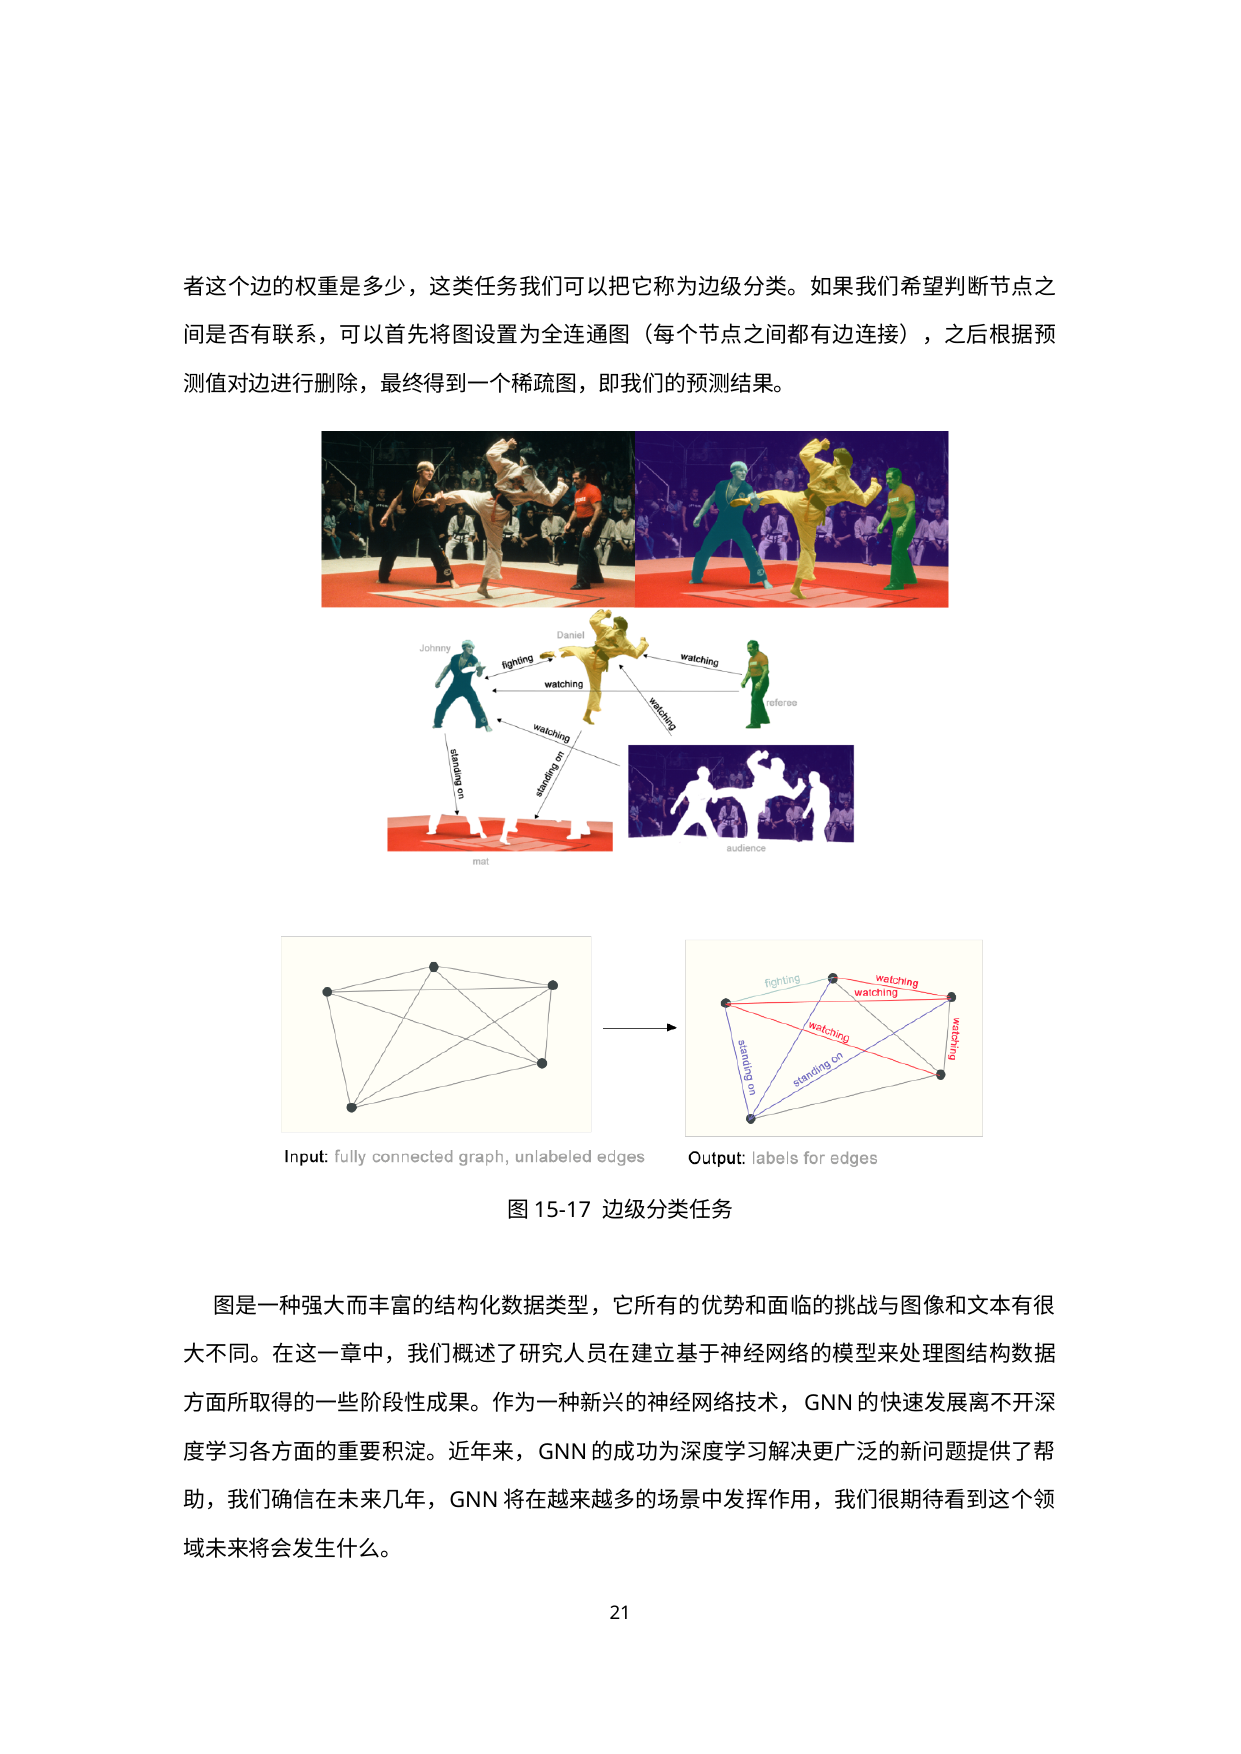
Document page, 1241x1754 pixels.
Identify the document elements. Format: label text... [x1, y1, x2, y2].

picture [307, 414, 963, 877]
text 图是一种强大而丰富的结构化数据类型，它所有的优势和面临的挑战与图像和文本有很大不同。在这一章中，我们概述了研究人员在建立基于神经网络的模型来处理图结构数据方面所取得的一些阶段性成果。作为一种新兴的神经网络技术，GNN的快速发展离不开深度学习各方面的重要积淀。近年来，GNN的成功为深度学习解决更广泛的新问题提供了帮助，我们确信在未来几年，GNN将在越来越多的场景中发挥作用，我们很期待看到这个领域未来将会发生什么。 [183, 1287, 1057, 1563]
picture [241, 916, 999, 1177]
